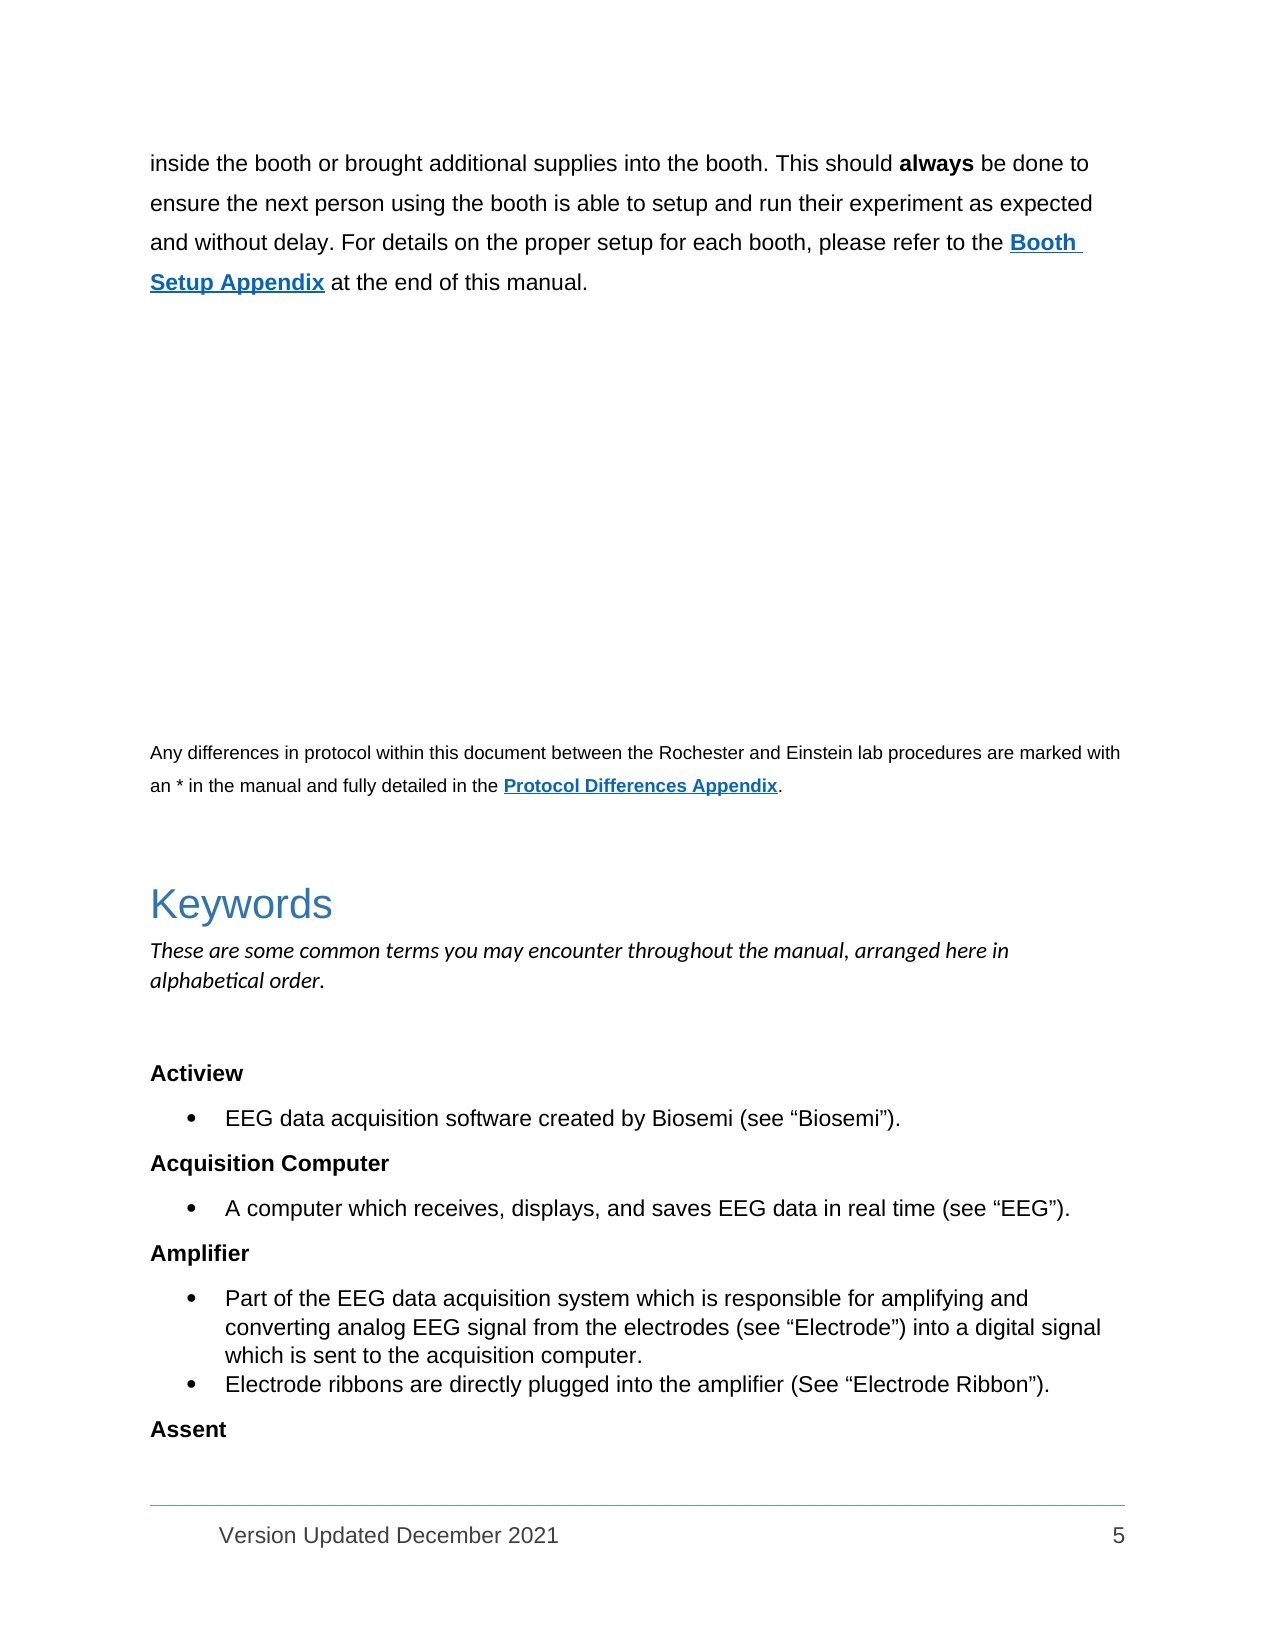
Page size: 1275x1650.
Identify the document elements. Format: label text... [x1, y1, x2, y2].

list EEG data acquisition software created by Biosemi (see “Biosemi”). [187, 1105, 1125, 1131]
text Any differences in protocol within this document between the Rochester and Einstein lab procedures are marked with an * in the manual and fully detailed in the Protocol Differences Appendix. [150, 742, 1125, 796]
list Part of the EEG data acquisition system which is responsible for amplifying and converting analog EEG signal from the electrodes (see “Electrode”) into a digital signal which is sent to the acquisition computer. [187, 1285, 1125, 1368]
text Assent [150, 1416, 1125, 1442]
text These are some common terms you may encounter throughout the manual, arranged here in alphabetical order. [150, 936, 1125, 994]
list A computer which receives, displays, and saves EEG data in real time (see “EEG”). [187, 1195, 1125, 1221]
text Amplifier [150, 1240, 1125, 1267]
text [150, 150, 1125, 295]
text Actiview [150, 1060, 1125, 1086]
text Acquisition Computer [150, 1150, 1125, 1176]
subtitle Keywords [150, 879, 1125, 927]
list Electrode ribbons are directly plugged into the amplifier (See “Electrode Ribbon”). [187, 1371, 1125, 1397]
